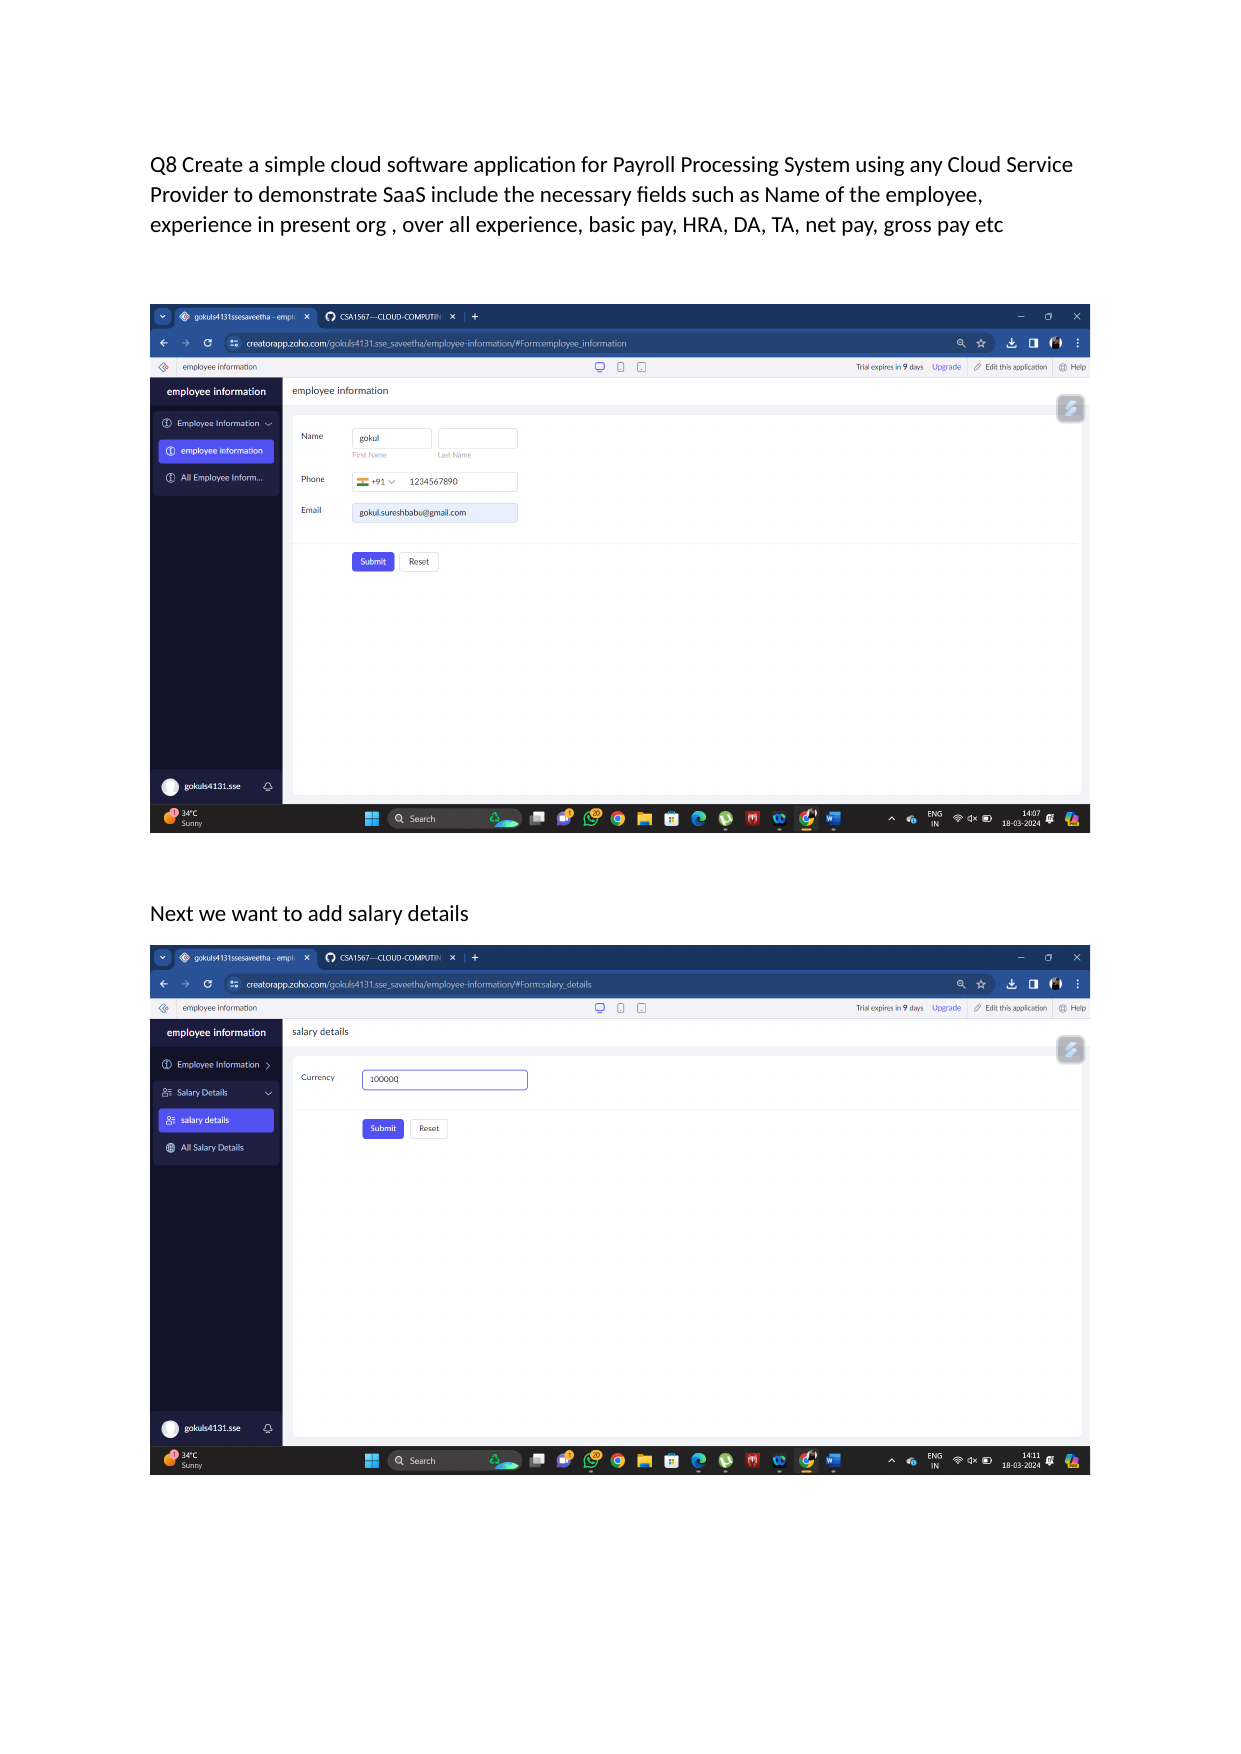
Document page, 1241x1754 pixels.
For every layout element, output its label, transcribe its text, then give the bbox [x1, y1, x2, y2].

text Next we want to add salary details [150, 899, 1090, 927]
text Q8 Create a simple cloud software application for Payroll Processing System using any Cloud Service Provider to demonstrate SaaS include the necessary fields such as Name of the employee, experience in present org , over all experience, basic pay, HRA, DA, TA, net pay, gross pay etc [150, 150, 1090, 238]
picture [150, 304, 1091, 833]
picture [150, 945, 1091, 1475]
